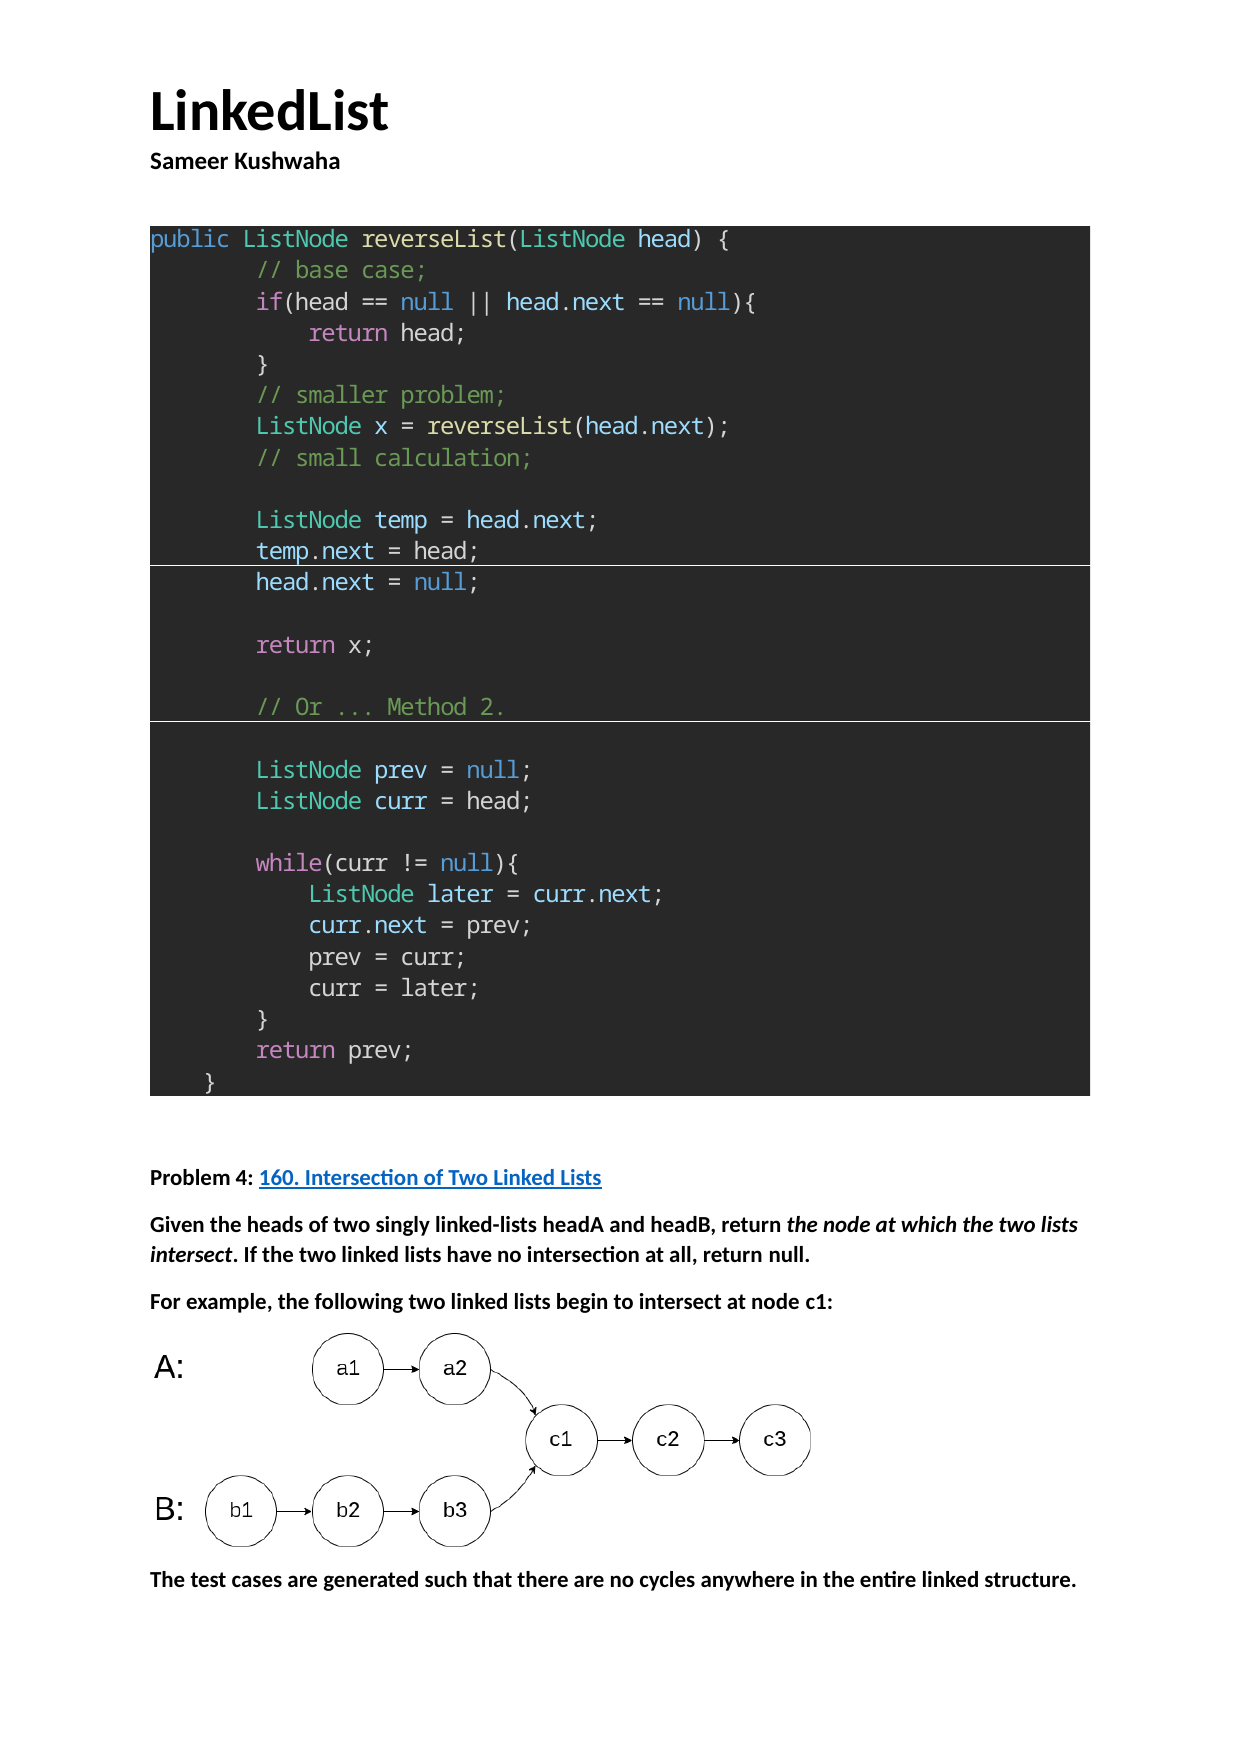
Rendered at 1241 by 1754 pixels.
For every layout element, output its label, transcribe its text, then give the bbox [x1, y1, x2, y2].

text Problem 4: 160. Intersection of Two Linked Lists [150, 1163, 1090, 1191]
text The test cases are generated such that there are no cycles anywhere in the entire linked structure. [150, 1565, 1090, 1593]
text For example, the following two linked lists begin to intersect at node c1: [150, 1287, 1090, 1315]
picture [150, 1333, 811, 1547]
text Given the heads of two singly linked-lists headA and headB, return the node at which the two lists intersect. If the two linked lists have no intersection at all, return null. [150, 1210, 1090, 1268]
